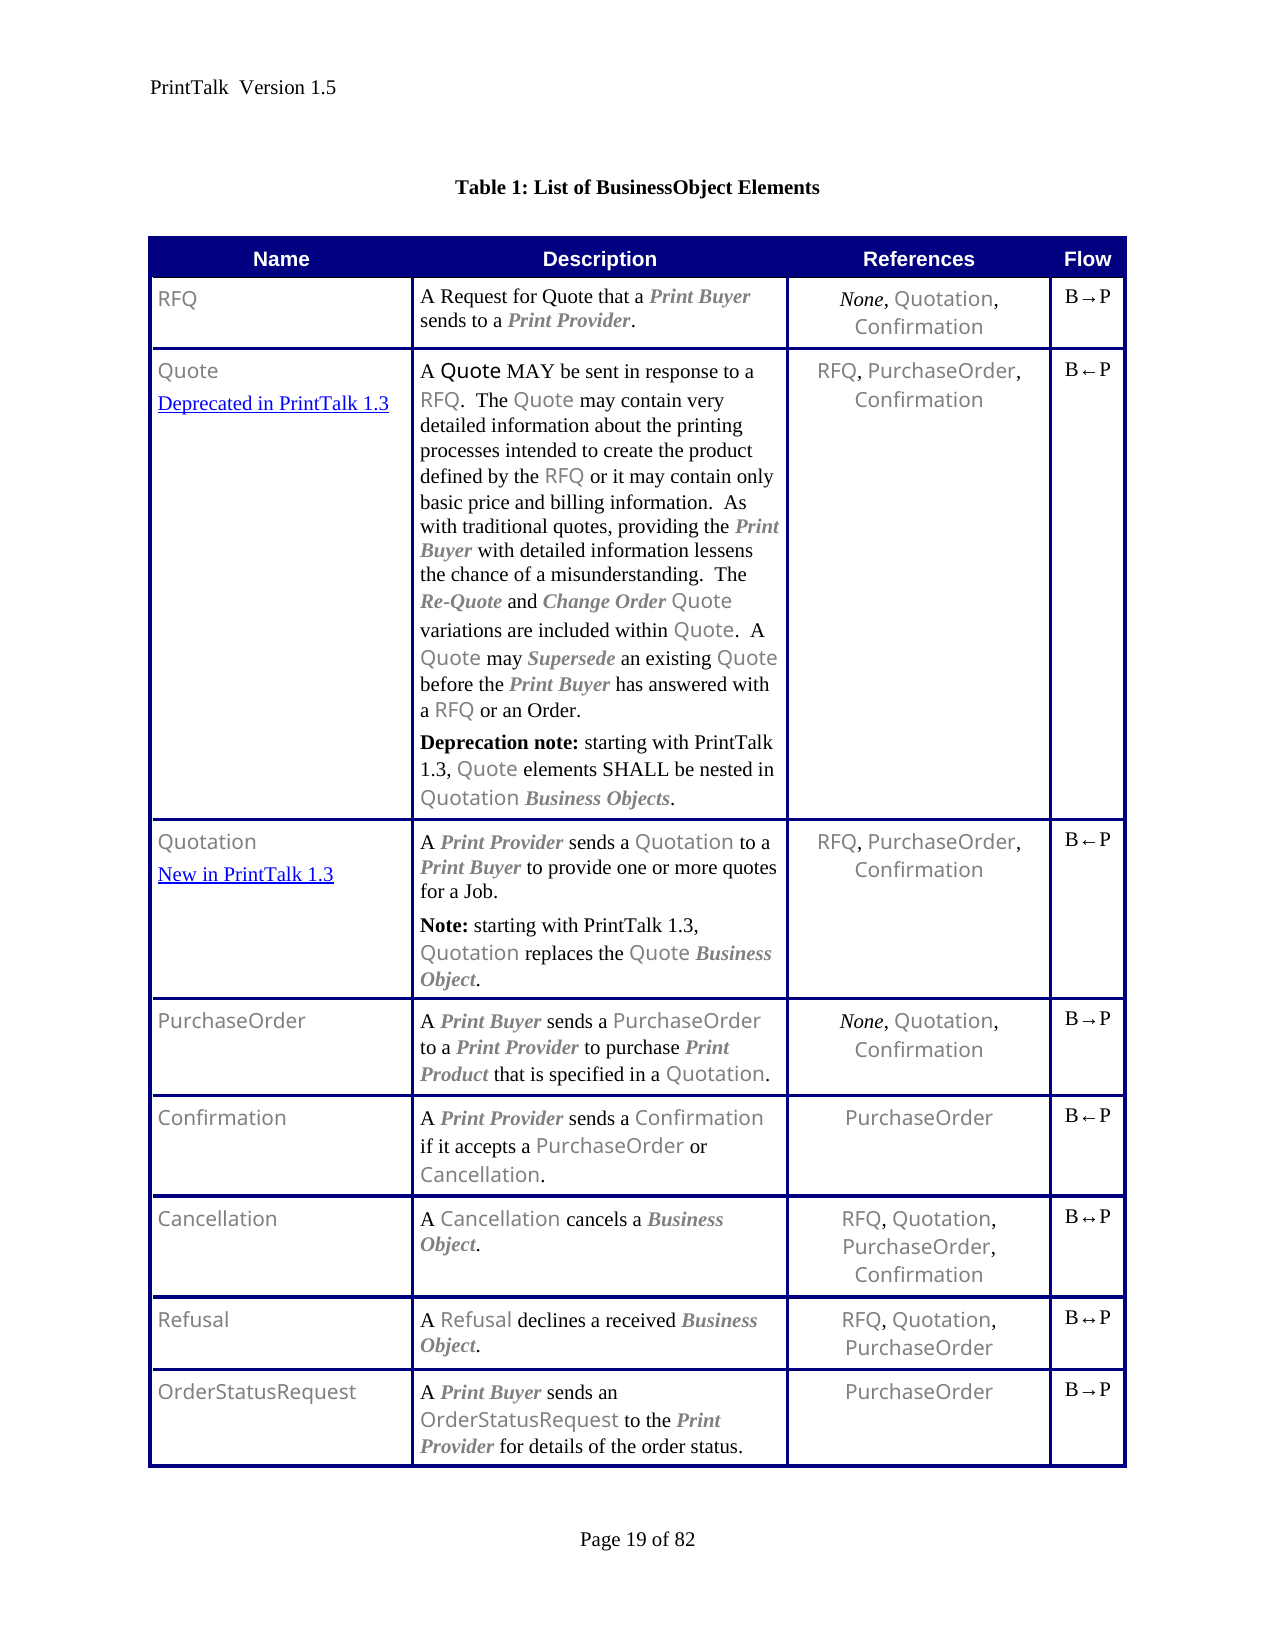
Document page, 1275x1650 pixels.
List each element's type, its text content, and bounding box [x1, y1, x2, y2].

table_cell [152, 1195, 411, 1295]
table_cell [152, 278, 411, 347]
table_cell B→P [1052, 278, 1123, 347]
table_header Name [152, 240, 411, 277]
table_header Flow [1052, 240, 1123, 277]
table_cell [152, 998, 411, 1093]
table_cell B←P [1052, 821, 1123, 997]
table_cell [152, 1369, 411, 1464]
table_cell [789, 1371, 1049, 1464]
table_cell B←P [1052, 350, 1123, 817]
table_cell [789, 1097, 1049, 1194]
table_header References [789, 240, 1049, 277]
table_cell A sends a to a to provide one or more quotes for a Job. Note: starting with PrintTalk 1.3, replaces the Business Object. [414, 821, 786, 997]
table_cell [152, 1095, 411, 1194]
table_cell Deprecated in PrintTalk 1.3 [152, 348, 411, 817]
table_cell A Quote MAY be sent in response to a . The may contain very detailed information about the printing processes intended to create the product defined by the or it may contain only basic price and billing information. As with traditional quotes, providing the with detailed information lessens the chance of a misunderstanding. The and variations are included within . A may an existing before the has answered with a or an Order. Deprecation note: starting with PrintTalk 1.3, elements SHALL be nested in s. [414, 350, 786, 817]
table_cell New in PrintTalk 1.3 [152, 819, 411, 997]
text Table 12: List of BusinessObject Elements [150, 175, 1125, 199]
table_cell B←P [1052, 1097, 1123, 1194]
table_cell [152, 1296, 411, 1368]
table_cell B↔P [1052, 1198, 1123, 1295]
table_cell B→P [1052, 1371, 1123, 1464]
table_cell B↔P [1052, 1299, 1123, 1368]
table_cell B→P [1052, 1000, 1123, 1093]
table_header Description [414, 240, 786, 277]
